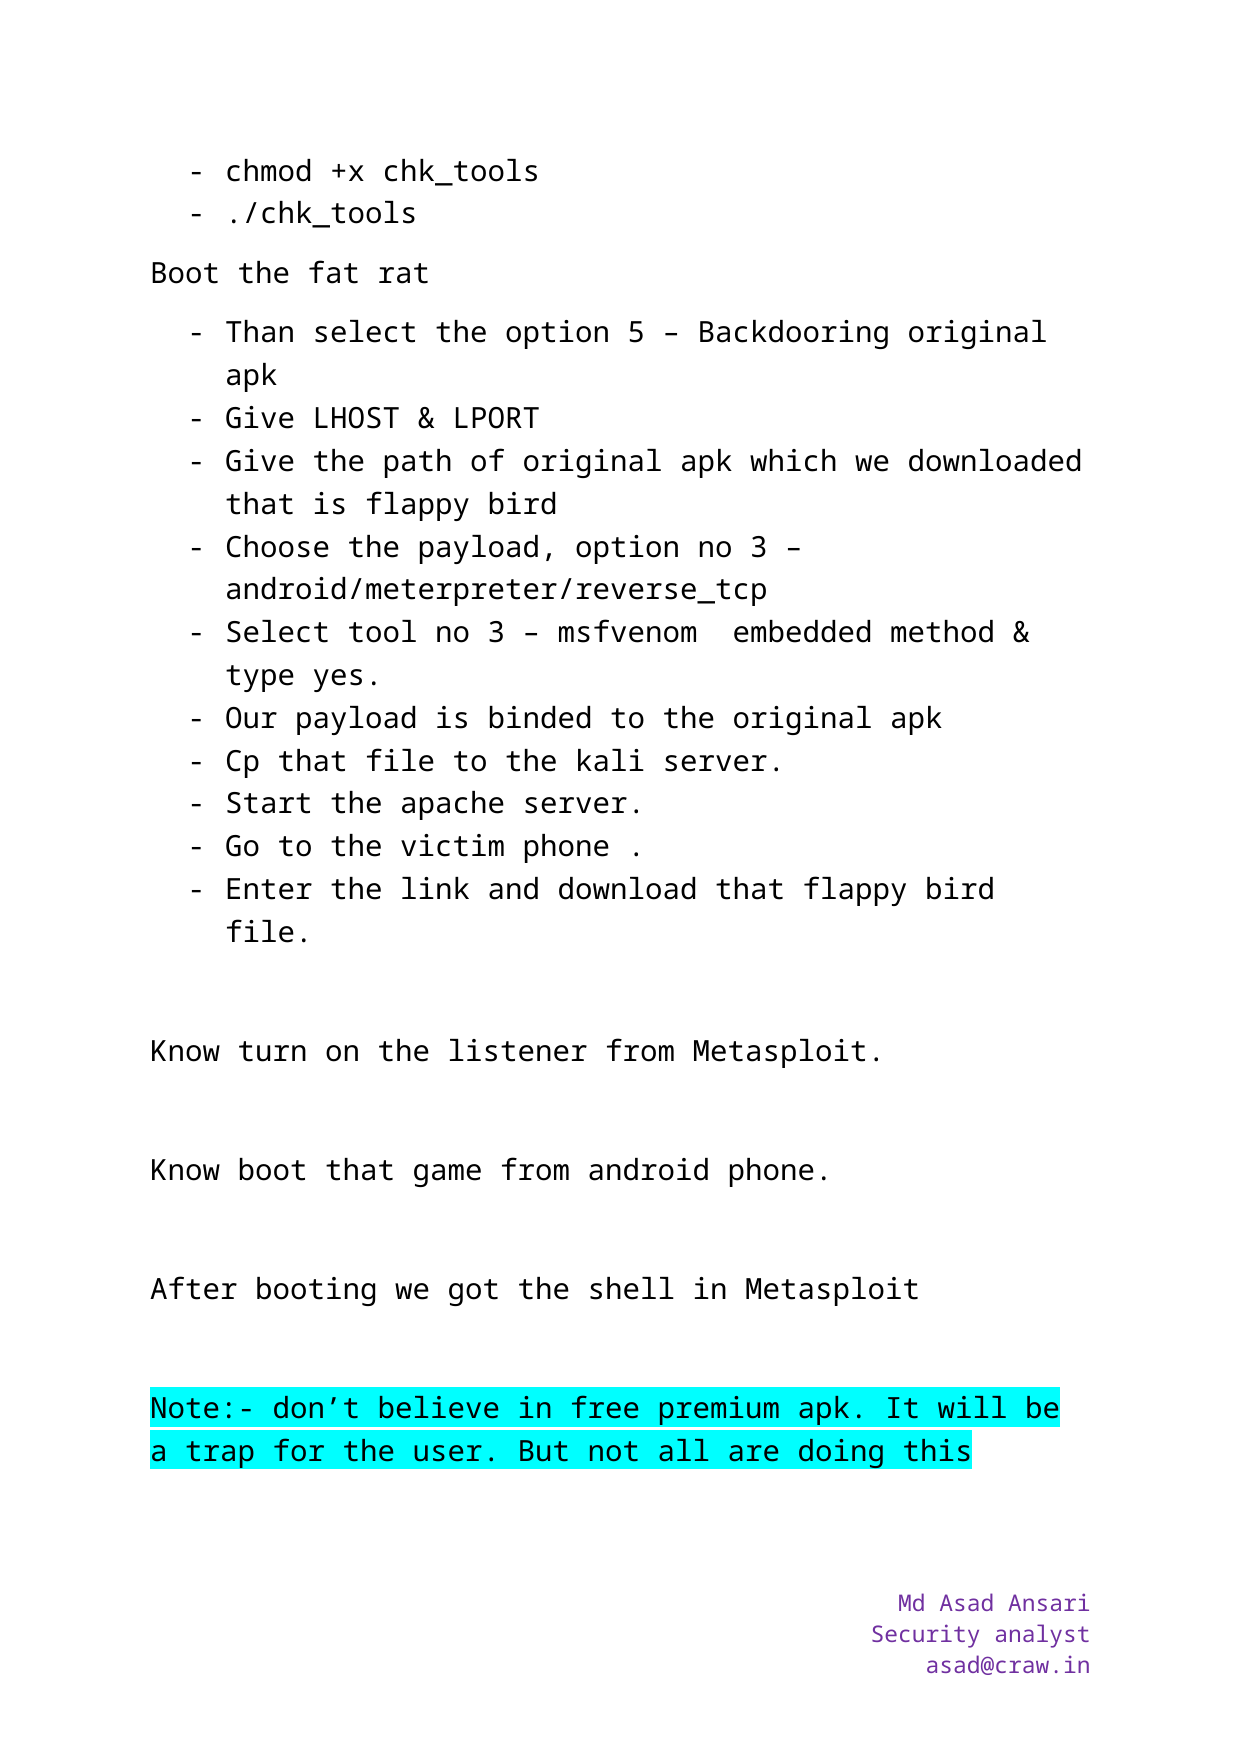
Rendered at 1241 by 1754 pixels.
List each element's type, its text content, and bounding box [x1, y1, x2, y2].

list Our payload is binded to the original apk [187, 697, 1090, 737]
list Give the path of original apk which we downloaded that is flappy bird [187, 440, 1090, 523]
list Select tool no 3 – msfvenom embedded method & type yes. [187, 611, 1090, 694]
text Note:- don’t believe in free premium apk. It will be a trap for the user. But not all are doing this [150, 1387, 1090, 1469]
list Start the apache server. [187, 783, 1090, 822]
list Cp that file to the kali server. [187, 740, 1090, 779]
text Boot the fat rat [150, 252, 1090, 292]
list Enter the link and download that flappy bird file. [187, 868, 1090, 951]
text After booting we got the shell in Metasploit [150, 1268, 1090, 1308]
list ./chk_tools [187, 193, 1090, 232]
text Know turn on the listener from Metasploit. [150, 1030, 1090, 1070]
list Than select the option 5 – Backdooring original apk [187, 312, 1090, 394]
list Give LHOST & LPORT [187, 397, 1090, 437]
list Go to the victim phone . [187, 826, 1090, 865]
text Know boot that game from android phone. [150, 1149, 1090, 1189]
list chmod +x chk_tools [187, 150, 1090, 190]
list Choose the payload, option no 3 – android/meterpreter/reverse_tcp [187, 526, 1090, 608]
